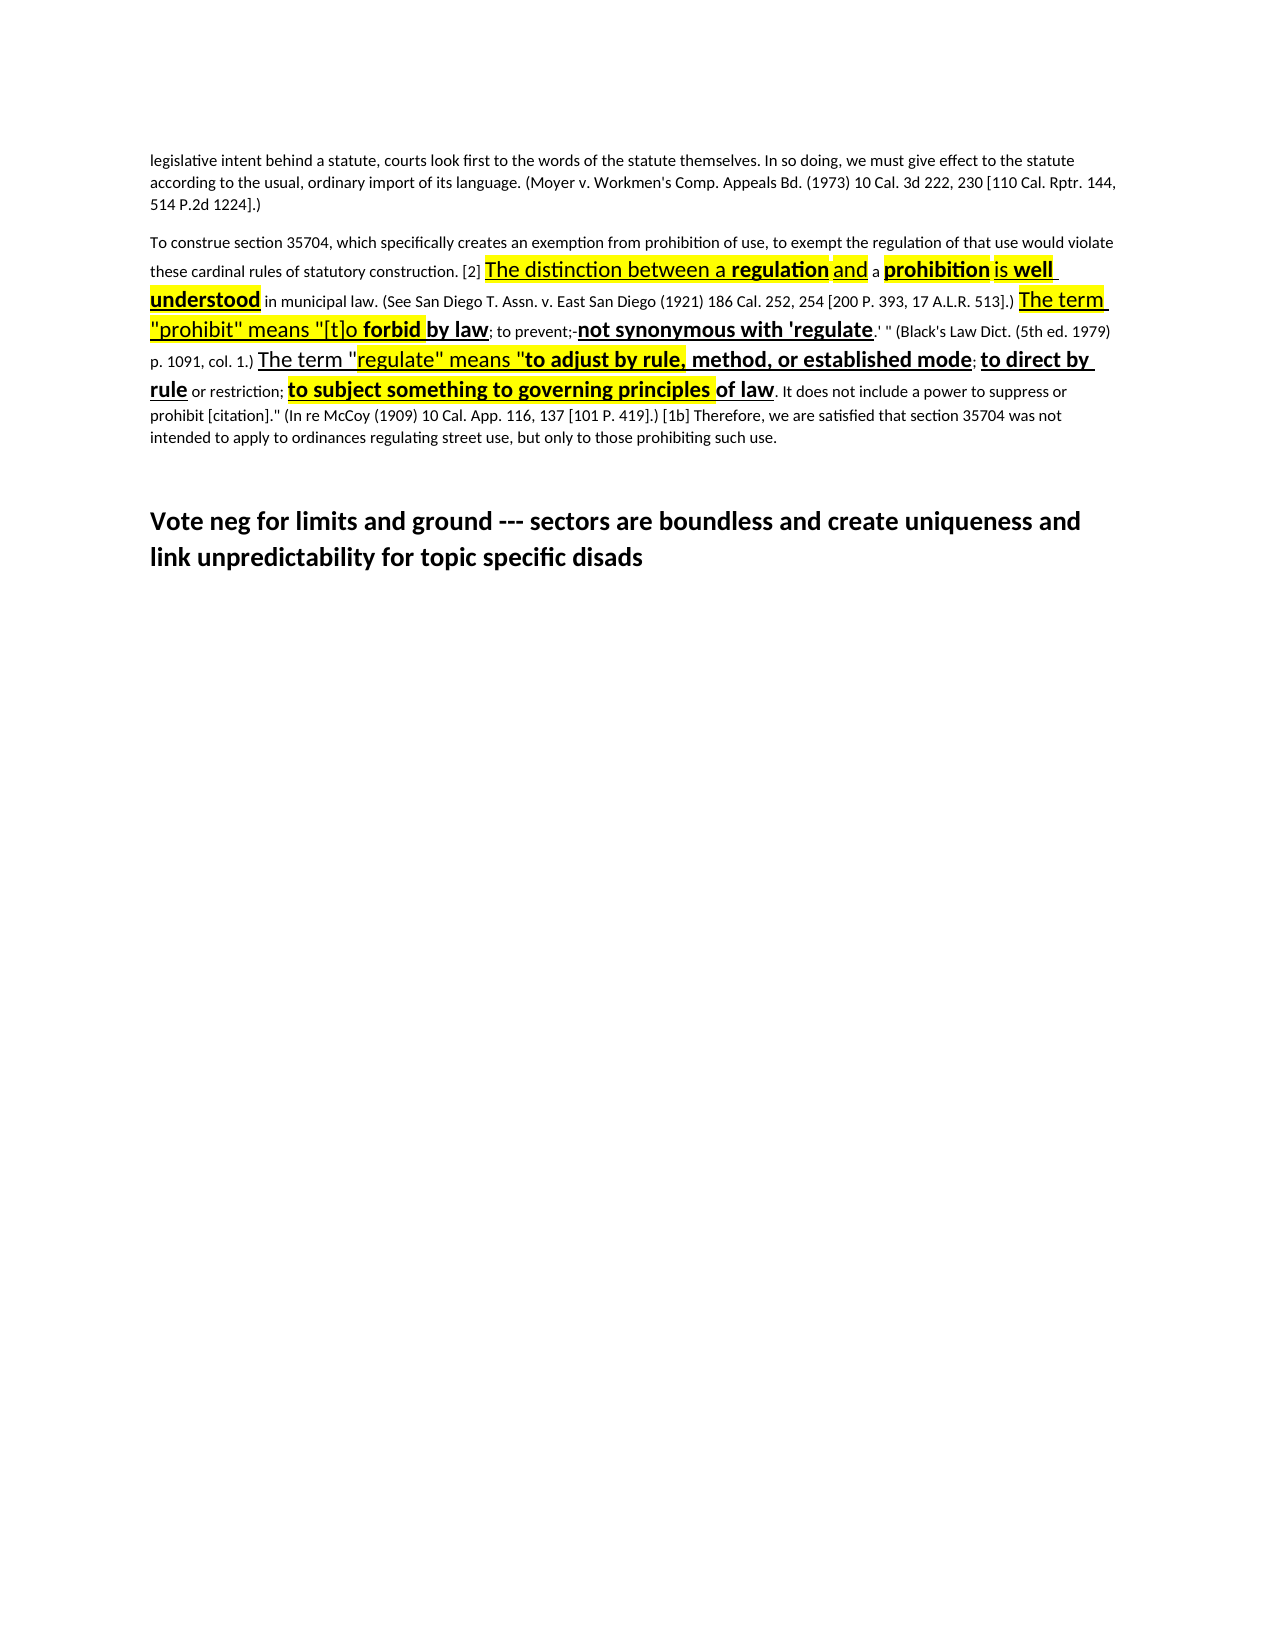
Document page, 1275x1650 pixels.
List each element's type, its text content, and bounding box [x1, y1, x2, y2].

text To construe section 35704, which specifically creates an exemption from prohibition of use, to exempt the regulation of that use would violate these cardinal rules of statutory construction. [2] The distinction between a regulation and a prohibition is well understood in municipal law. (See San Diego T. Assn. v. East San Diego (1921) 186 Cal. 252, 254 [200 P. 393, 17 A.L.R. 513].) The term "prohibit" means "[t]o forbid by law; to prevent;-not synonymous with 'regulate.' " (Black's Law Dict. (5th ed. 1979) p. 1091, col. 1.) The term "regulate" means "to adjust by rule, method, or established mode; to direct by rule or restriction; to subject something to governing principles of law. It does not include a power to suppress or prohibit [citation]." (In re McCoy (1909) 10 Cal. App. 116, 137 [101 P. 419].) [1b] Therefore, we are satisfied that section 35704 was not intended to apply to ordinances regulating street use, but only to those prohibiting such use. [150, 232, 1125, 447]
text Vote neg for limits and ground --- sectors are boundless and create uniqueness and link unpredictability for topic specific disads [150, 504, 1125, 573]
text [150, 150, 1125, 214]
